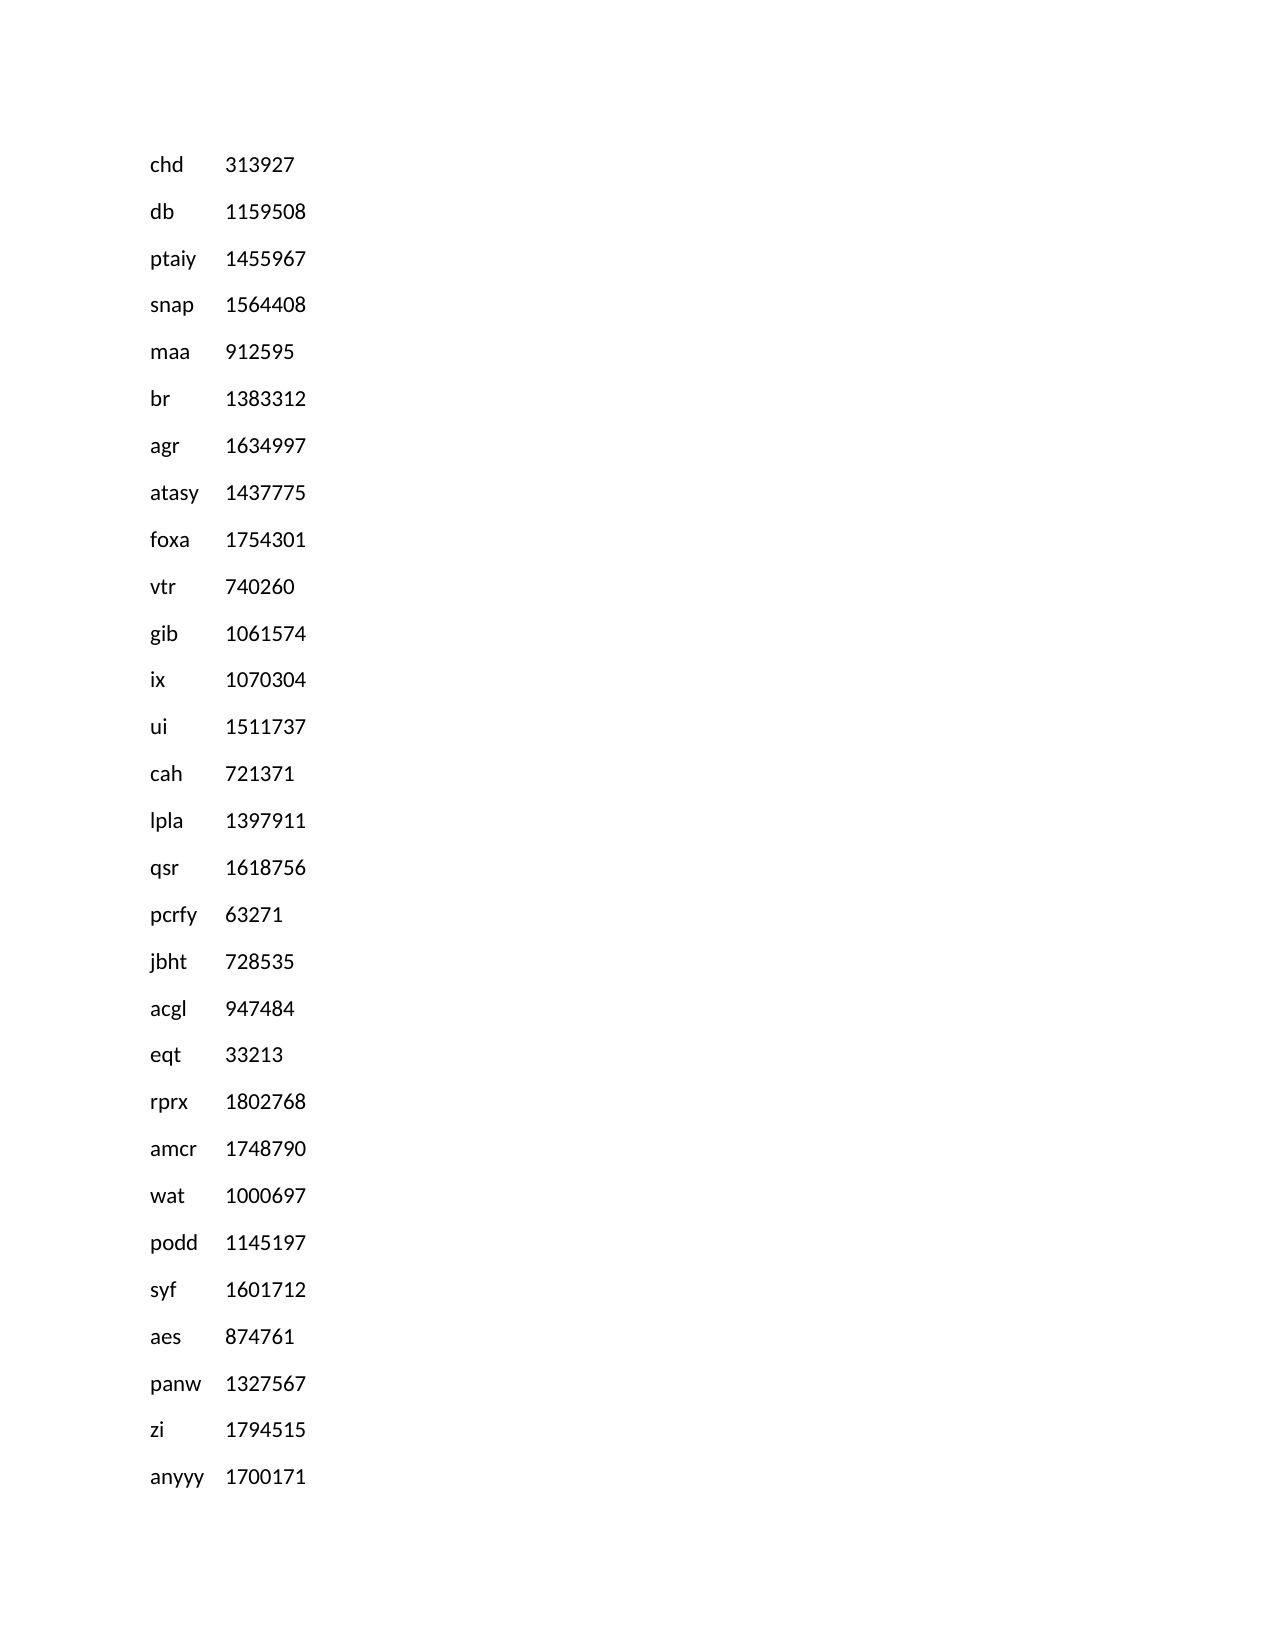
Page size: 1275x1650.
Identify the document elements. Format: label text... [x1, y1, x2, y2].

text jbht 728535 [150, 947, 1125, 975]
text gib 1061574 [150, 619, 1125, 647]
text snap 1564408 [150, 291, 1125, 319]
text db 1159508 [150, 197, 1125, 225]
text maa 912595 [150, 337, 1125, 366]
text cah 721371 [150, 759, 1125, 787]
text chd 313927 [150, 150, 1125, 178]
text ui 1511737 [150, 712, 1125, 741]
text agr 1634997 [150, 431, 1125, 459]
text zi 1794515 [150, 1416, 1125, 1444]
text lpla 1397911 [150, 806, 1125, 834]
text br 1383312 [150, 384, 1125, 412]
text panw 1327567 [150, 1369, 1125, 1397]
text rprx 1802768 [150, 1087, 1125, 1116]
text ptaiy 1455967 [150, 244, 1125, 272]
text syf 1601712 [150, 1275, 1125, 1303]
text foxa 1754301 [150, 525, 1125, 553]
text anyyy 1700171 [150, 1462, 1125, 1491]
text eqt 33213 [150, 1041, 1125, 1069]
text aes 874761 [150, 1322, 1125, 1350]
text amcr 1748790 [150, 1134, 1125, 1162]
text vtr 740260 [150, 572, 1125, 600]
text atasy 1437775 [150, 478, 1125, 506]
text wat 1000697 [150, 1181, 1125, 1209]
text ix 1070304 [150, 666, 1125, 694]
text podd 1145197 [150, 1228, 1125, 1256]
text qsr 1618756 [150, 853, 1125, 881]
text pcrfy 63271 [150, 900, 1125, 928]
text acgl 947484 [150, 994, 1125, 1022]
